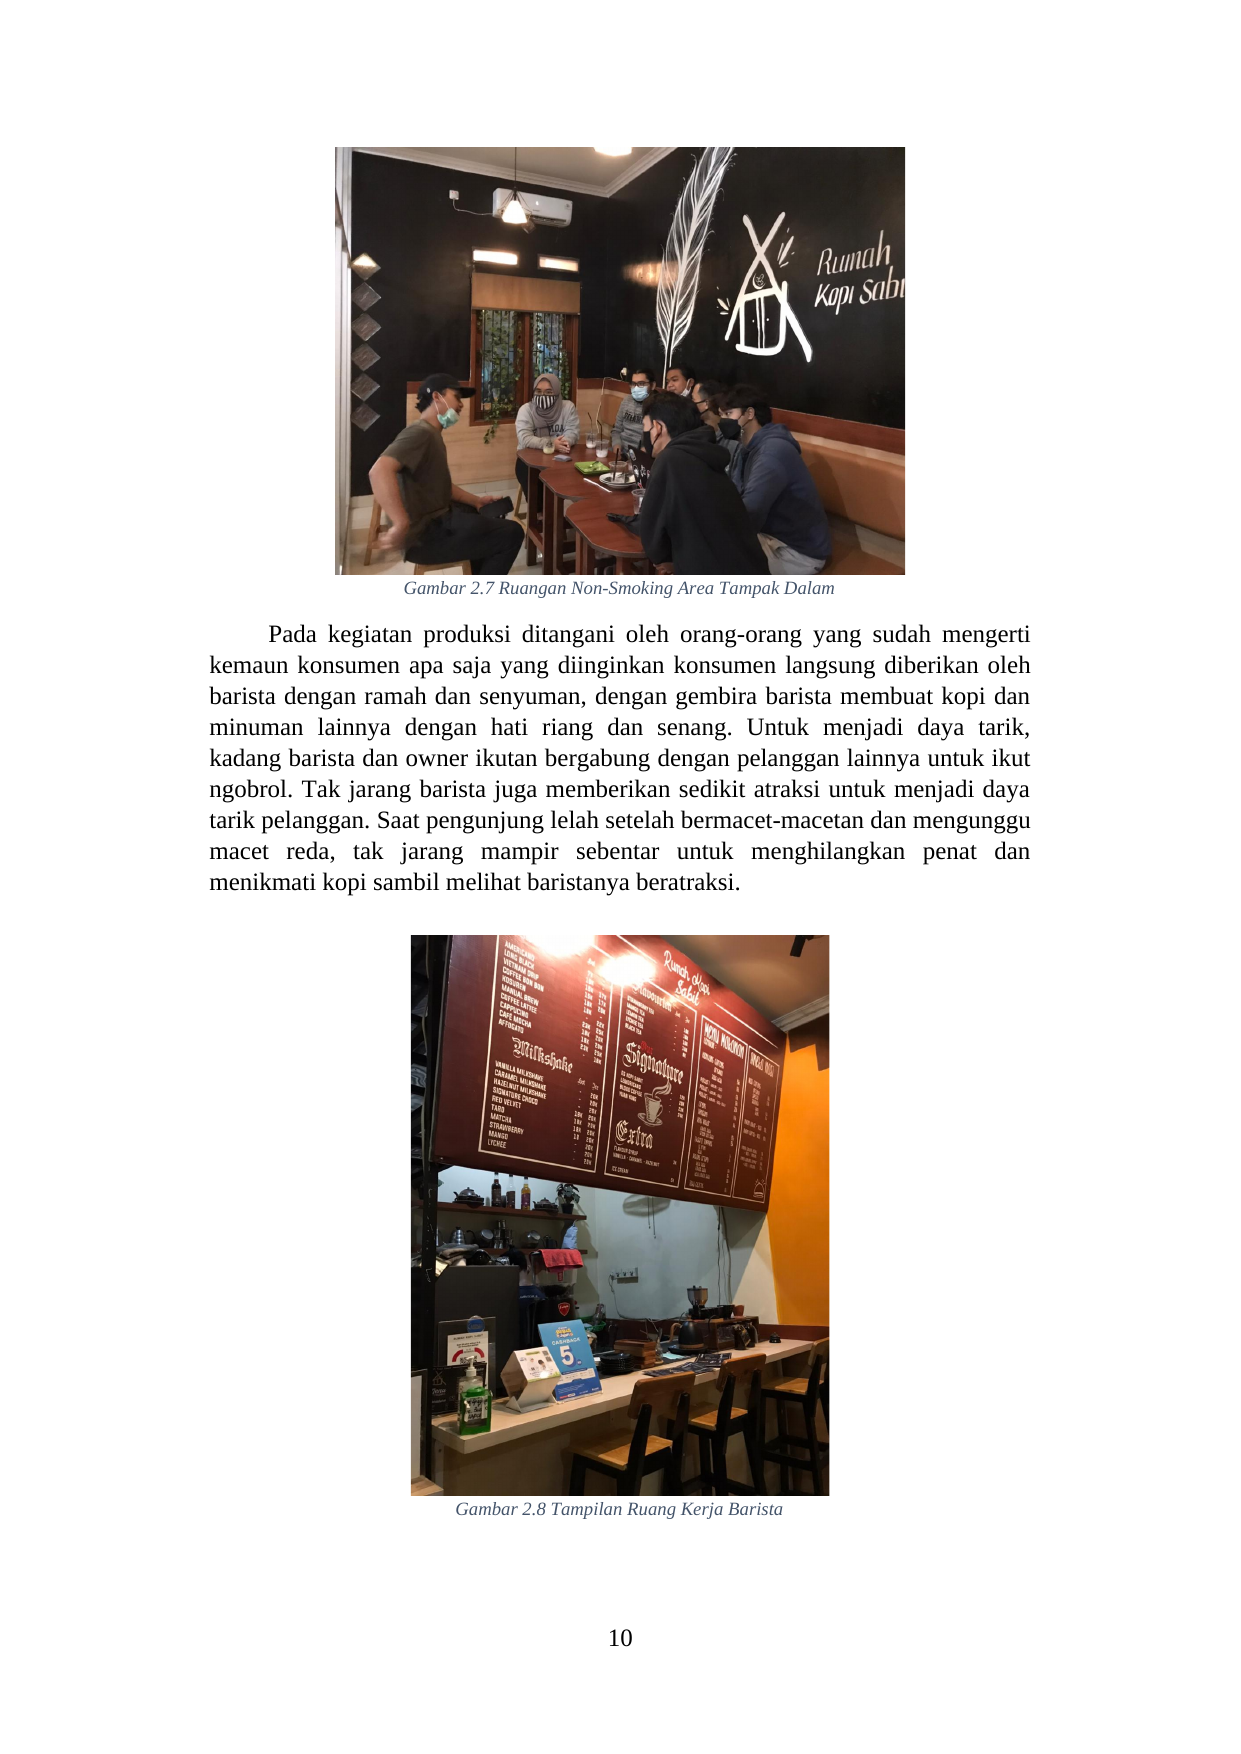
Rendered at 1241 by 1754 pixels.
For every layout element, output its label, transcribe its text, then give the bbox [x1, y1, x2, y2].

picture [335, 147, 905, 575]
text Gambar 2.7 Ruangan Non-Smoking Area Tampak Dalam [209, 577, 1031, 598]
text Gambar 2.8 Tampilan Ruang Kerja Barista [209, 1498, 1031, 1519]
text Pada kegiatan produksi ditangani oleh orang-orang yang sudah mengerti kemaun konsumen apa saja yang diinginkan konsumen langsung diberikan oleh barista dengan ramah dan senyuman, dengan gembira barista membuat kopi dan minuman lainnya dengan hati riang dan senang. Untuk menjadi daya tarik, kadang barista dan owner ikutan bergabung dengan pelanggan lainnya untuk ikut ngobrol. Tak jarang barista juga memberikan sedikit atraksi untuk menjadi daya tarik pelanggan. Saat pengunjung lelah setelah bermacet-macetan dan mengunggu macet reda, tak jarang mampir sebentar untuk menghilangkan penat dan menikmati kopi sambil melihat baristanya beratraksi. [209, 619, 1031, 896]
picture [410, 935, 830, 1496]
